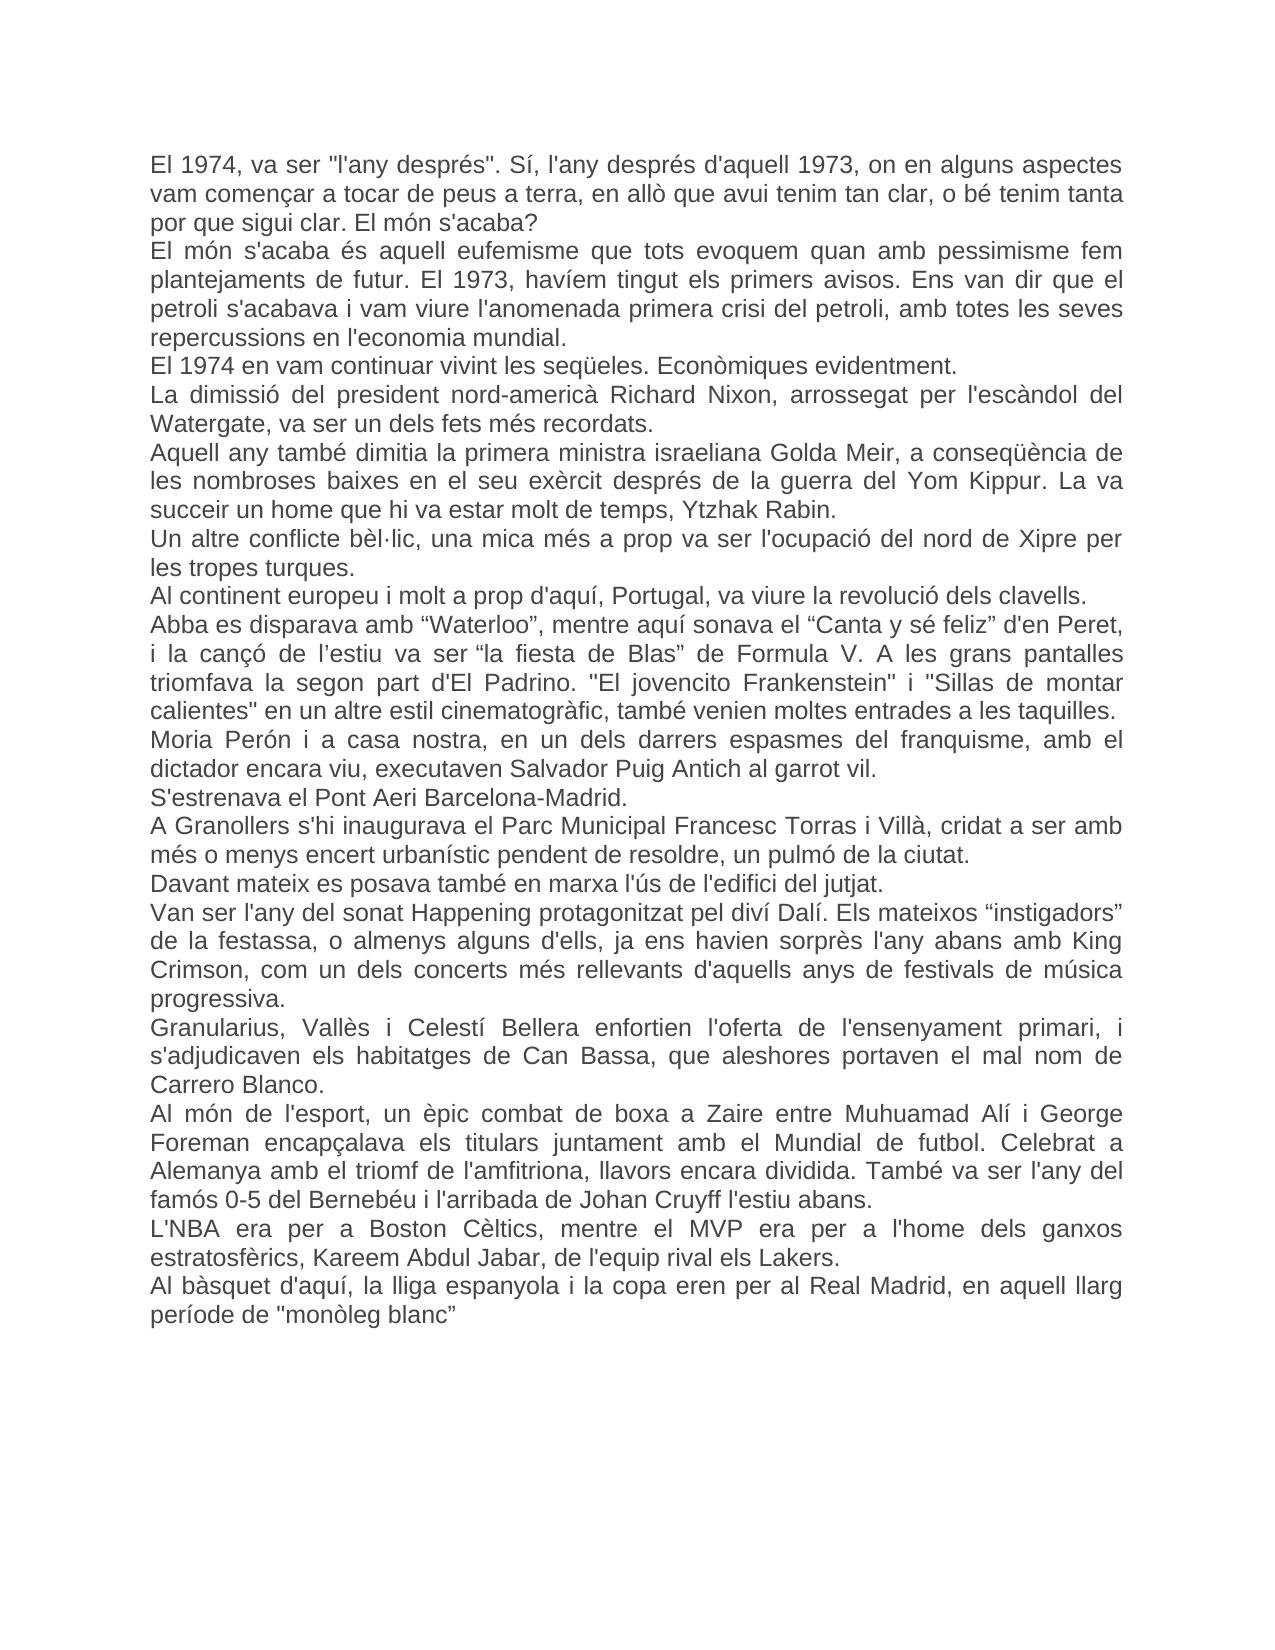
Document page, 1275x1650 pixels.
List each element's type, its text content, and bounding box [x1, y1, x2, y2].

text El món s'acaba és aquell eufemisme que tots evoquem quan amb pessimisme fem plantejaments de futur. El 1973, havíem tingut els primers avisos. Ens van dir que el petroli s'acabava i vam viure l'anomenada primera crisi del petroli, amb totes les seves repercussions en l'economia mundial. [150, 236, 1125, 351]
text Davant mateix es posava també en marxa l'ús de l'edifici del jutjat. [150, 869, 1125, 897]
text Al bàsquet d'aquí, la lliga espanyola i la copa eren per al Real Madrid, en aquell llarg període de "monòleg blanc” [150, 1271, 1125, 1329]
text Abba es disparava amb “Waterloo”, mentre aquí sonava el “Canta y sé feliz” d'en Peret, i la cançó de l’estiu va ser “la fiesta de Blas” de Formula V. A les grans pantalles triomfava la segon part d'El Padrino. "El jovencito Frankenstein" i "Sillas de montar calientes" en un altre estil cinematogràfic, també venien moltes entrades a les taquilles. [150, 610, 1125, 725]
text Aquell any també dimitia la primera ministra israeliana Golda Meir, a conseqüència de les nombroses baixes en el seu exèrcit després de la guerra del Yom Kippur. La va succeir un home que hi va estar molt de temps, Ytzhak Rabin. [150, 437, 1125, 524]
text Granularius, Vallès i Celestí Bellera enfortien l'oferta de l'ensenyament primari, i s'adjudicaven els habitatges de Can Bassa, que aleshores portaven el mal nom de Carrero Blanco. [150, 1012, 1125, 1099]
text El 1974, va ser "l'any després". Sí, l'any després d'aquell 1973, on en alguns aspectes vam començar a tocar de peus a terra, en allò que avui tenim tan clar, o bé tenim tanta por que sigui clar. El món s'acaba? [150, 150, 1125, 236]
text Al continent europeu i molt a prop d'aquí, Portugal, va viure la revolució dels clavells. [150, 581, 1125, 610]
text Moria Perón i a casa nostra, en un dels darrers espasmes del franquisme, amb el dictador encara viu, executaven Salvador Puig Antich al garrot vil. [150, 725, 1125, 782]
text La dimissió del president nord-americà Richard Nixon, arrossegat per l'escàndol del Watergate, va ser un dels fets més recordats. [150, 380, 1125, 437]
text Al món de l'esport, un èpic combat de boxa a Zaire entre Muhuamad Alí i George Foreman encapçalava els titulars juntament amb el Mundial de futbol. Celebrat a Alemanya amb el triomf de l'amfitriona, llavors encara dividida. També va ser l'any del famós 0-5 del Bernebéu i l'arribada de Johan Cruyff l'estiu abans. [150, 1099, 1125, 1214]
text Van ser l'any del sonat Happening protagonitzat pel diví Dalí. Els mateixos “instigadors” de la festassa, o almenys alguns d'ells, ja ens havien sorprès l'any abans amb King Crimson, com un dels concerts més rellevants d'aquells anys de festivals de música progressiva. [150, 897, 1125, 1012]
text L'NBA era per a Boston Cèltics, mentre el MVP era per a l'home dels ganxos estratosfèrics, Kareem Abdul Jabar, de l'equip rival els Lakers. [150, 1214, 1125, 1271]
text El 1974 en vam continuar vivint les seqüeles. Econòmiques evidentment. [150, 351, 1125, 380]
text S'estrenava el Pont Aeri Barcelona-Madrid. [150, 782, 1125, 811]
text Un altre conflicte bèl·lic, una mica més a prop va ser l'ocupació del nord de Xipre per les tropes turques. [150, 524, 1125, 581]
text A Granollers s'hi inaugurava el Parc Municipal Francesc Torras i Villà, cridat a ser amb més o menys encert urbanístic pendent de resoldre, un pulmó de la ciutat. [150, 811, 1125, 869]
